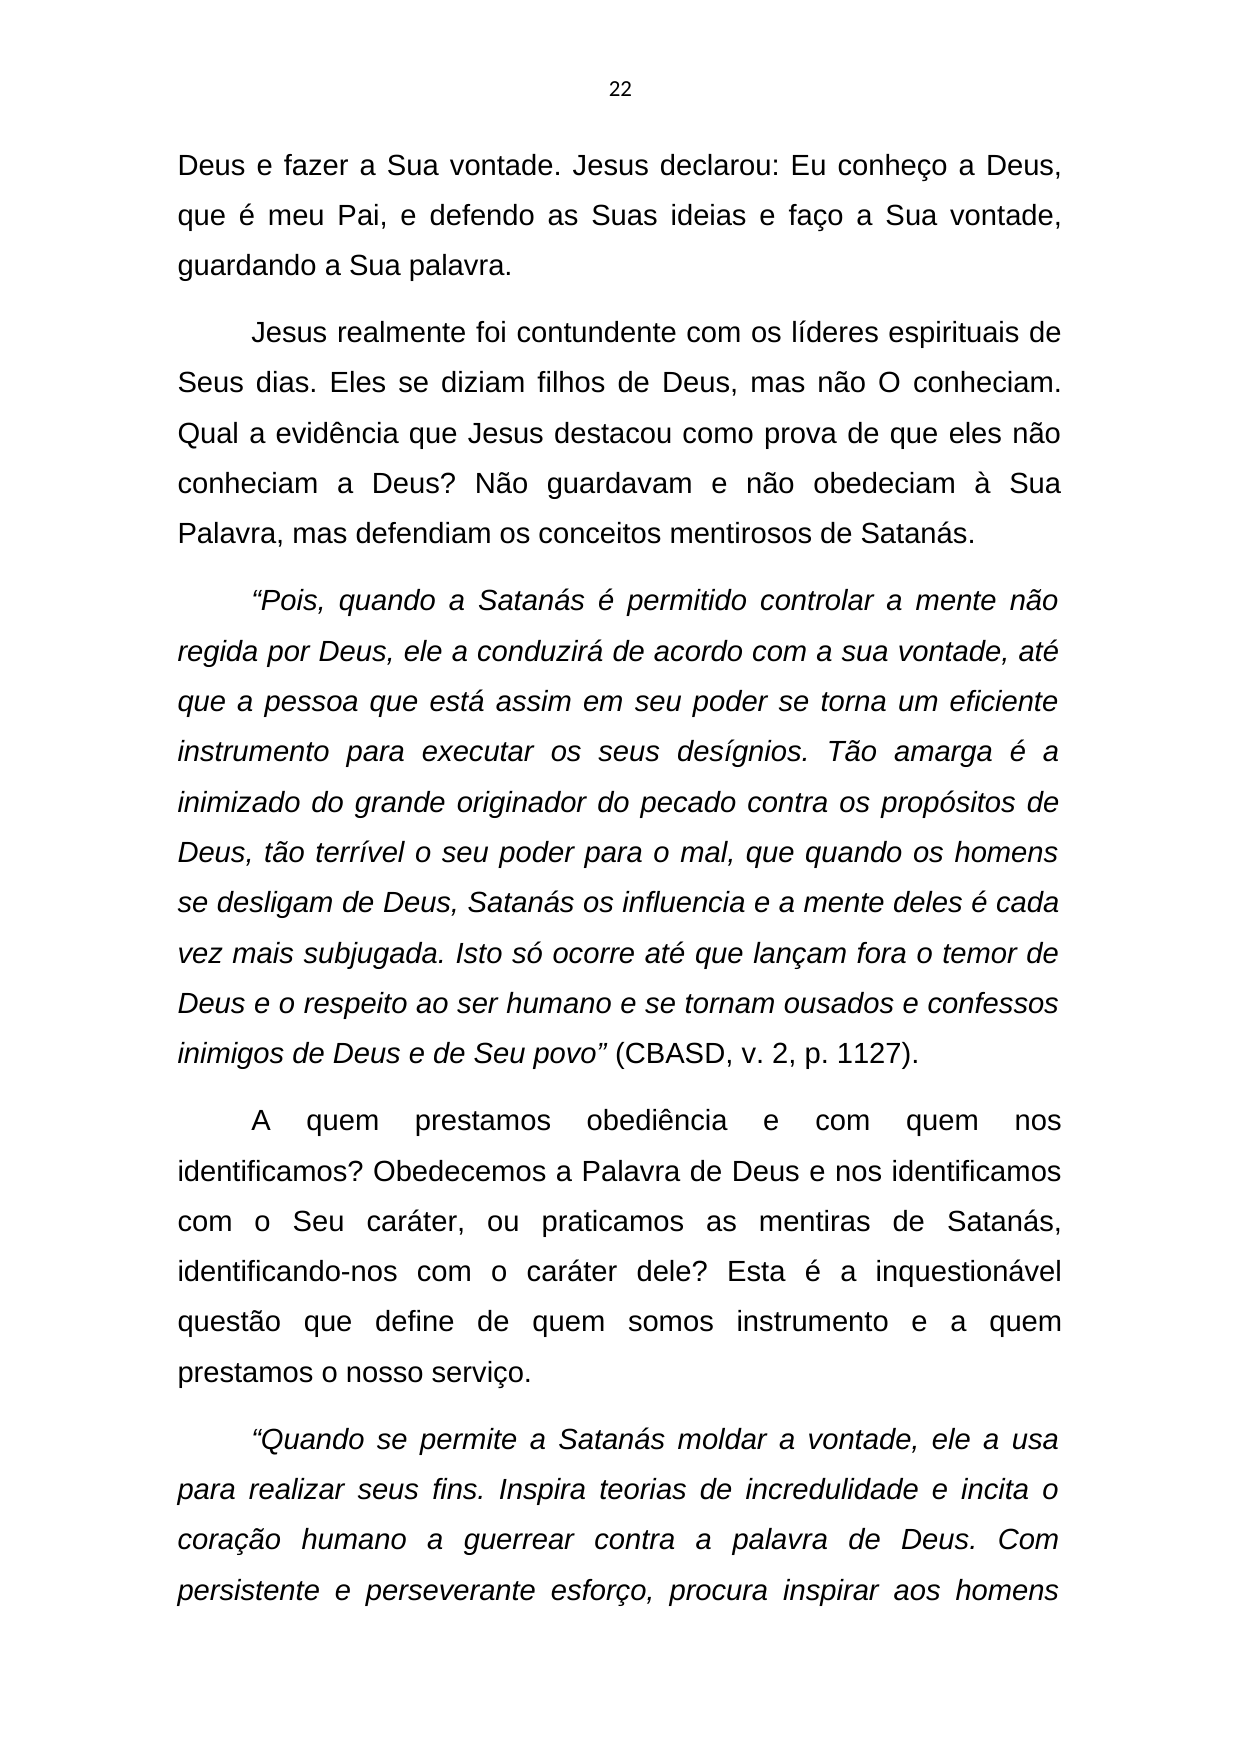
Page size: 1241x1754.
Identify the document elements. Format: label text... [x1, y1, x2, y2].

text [177, 1422, 1063, 1606]
text “Pois, quando a Satanás é permitido controlar a mente não regida por Deus, ele a conduzirá de acordo com a sua vontade, até que a pessoa que está assim em seu poder se torna um eficiente instrumento para executar os seus desígnios. Tão amarga é a inimizado do grande originador do pecado contra os propósitos de Deus, tão terrível o seu poder para o mal, que quando os homens se desligam de Deus, Satanás os influencia e a mente deles é cada vez mais subjugada. Isto só ocorre até que lançam fora o temor de Deus e o respeito ao ser humano e se tornam ousados e confessos inimigos de Deus e de Seu povo” (CBASD, v. 2, p. 1127). [177, 583, 1063, 1070]
text A quem prestamos obediência e com quem nos identificamos? Obedecemos a Palavra de Deus e nos identificamos com o Seu caráter, ou praticamos as mentiras de Satanás, identificando-nos com o caráter dele? Esta é a inquestionável questão que define de quem somos instrumento e a quem prestamos o nosso serviço. [177, 1103, 1063, 1388]
text Jesus realmente foi contundente com os líderes espirituais de Seus dias. Eles se diziam filhos de Deus, mas não O conheciam. Qual a evidência que Jesus destacou como prova de que eles não conheciam a Deus? Não guardavam e não obedeciam à Sua Palavra, mas defendiam os conceitos mentirosos de Satanás. [177, 315, 1063, 550]
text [177, 148, 1063, 282]
